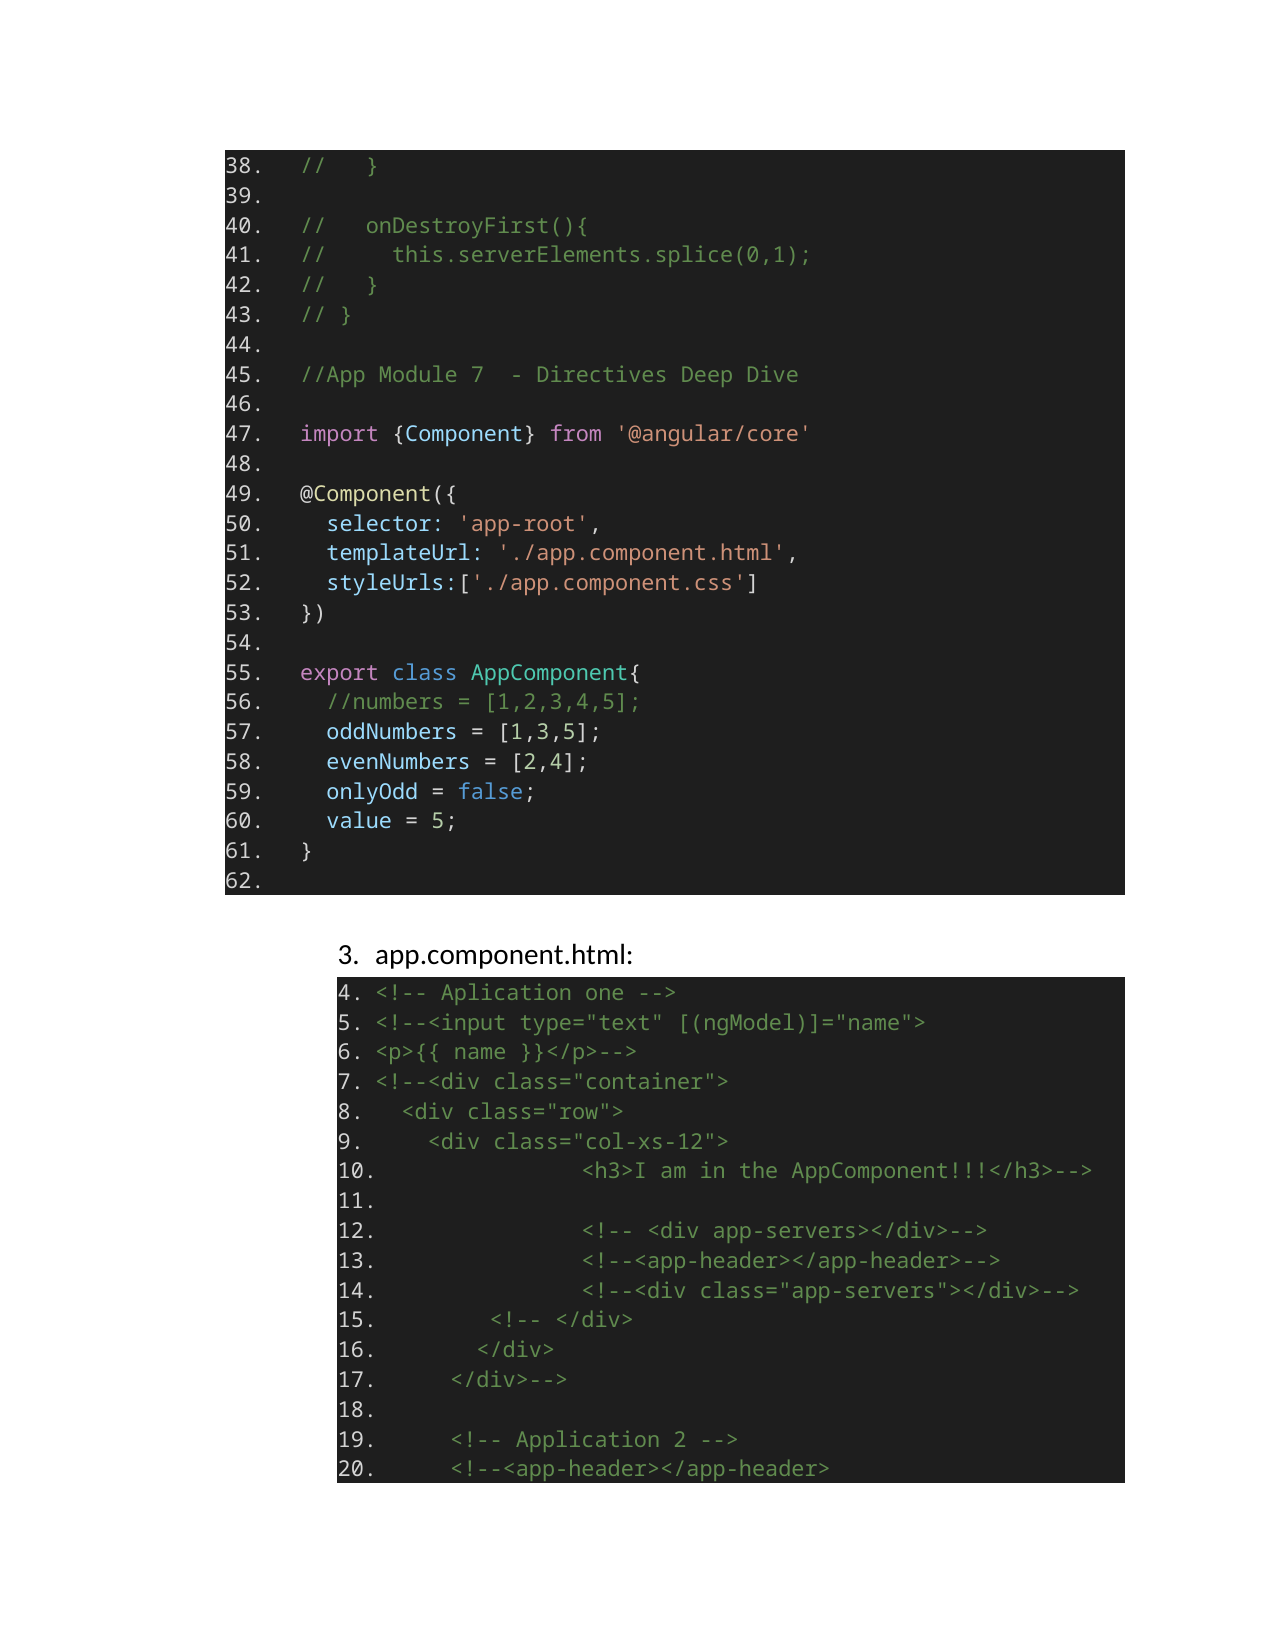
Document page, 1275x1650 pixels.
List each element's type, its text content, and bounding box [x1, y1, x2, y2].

list </div> [337, 1334, 1125, 1364]
list //numbers = [1,2,3,4,5]; [225, 686, 1125, 716]
list app.component.html: [337, 936, 1125, 971]
list export class AppComponent{ [225, 656, 1125, 686]
list <!--<app-header></app-header> [337, 1453, 1125, 1483]
list <p>{{ name }}</p>--> [337, 1036, 1125, 1066]
list <!-- Application 2 --> [337, 1423, 1125, 1453]
list }) [225, 597, 1125, 627]
list // } [225, 299, 1125, 329]
list onlyOdd = false; [225, 776, 1125, 805]
list import {Component} from '@angular/core' [225, 418, 1125, 448]
list styleUrls:['./app.component.css'] [225, 567, 1125, 597]
list // } [225, 269, 1125, 299]
list oddNumbers = [1,3,5]; [225, 716, 1125, 746]
list <!-- </div> [337, 1304, 1125, 1334]
list <!--<div class="container"> [337, 1066, 1125, 1096]
list <!--<input type="text" [(ngModel)]="name"> [337, 1006, 1125, 1036]
list <!-- Aplication one --> [337, 977, 1125, 1006]
list selector: 'app-root', [225, 507, 1125, 537]
list //App Module 7 - Directives Deep Dive [225, 358, 1125, 388]
list <!--<div class="app-servers"></div>--> [337, 1274, 1125, 1304]
list <!-- <div app-servers></div>--> [337, 1215, 1125, 1245]
list value = 5; [225, 805, 1125, 835]
list <h3>I am in the AppComponent!!!</h3>--> [337, 1155, 1125, 1185]
list </div>--> [337, 1364, 1125, 1394]
list // } [225, 150, 1125, 180]
list // onDestroyFirst(){ [225, 209, 1125, 239]
list <!--<app-header></app-header>--> [337, 1245, 1125, 1274]
list evenNumbers = [2,4]; [225, 746, 1125, 776]
list } [225, 835, 1125, 865]
list <div class="row"> [337, 1096, 1125, 1126]
list // this.serverElements.splice(0,1); [225, 239, 1125, 269]
list templateUrl: './app.component.html', [225, 537, 1125, 567]
list <div class="col-xs-12"> [337, 1126, 1125, 1155]
list @Component({ [225, 478, 1125, 507]
